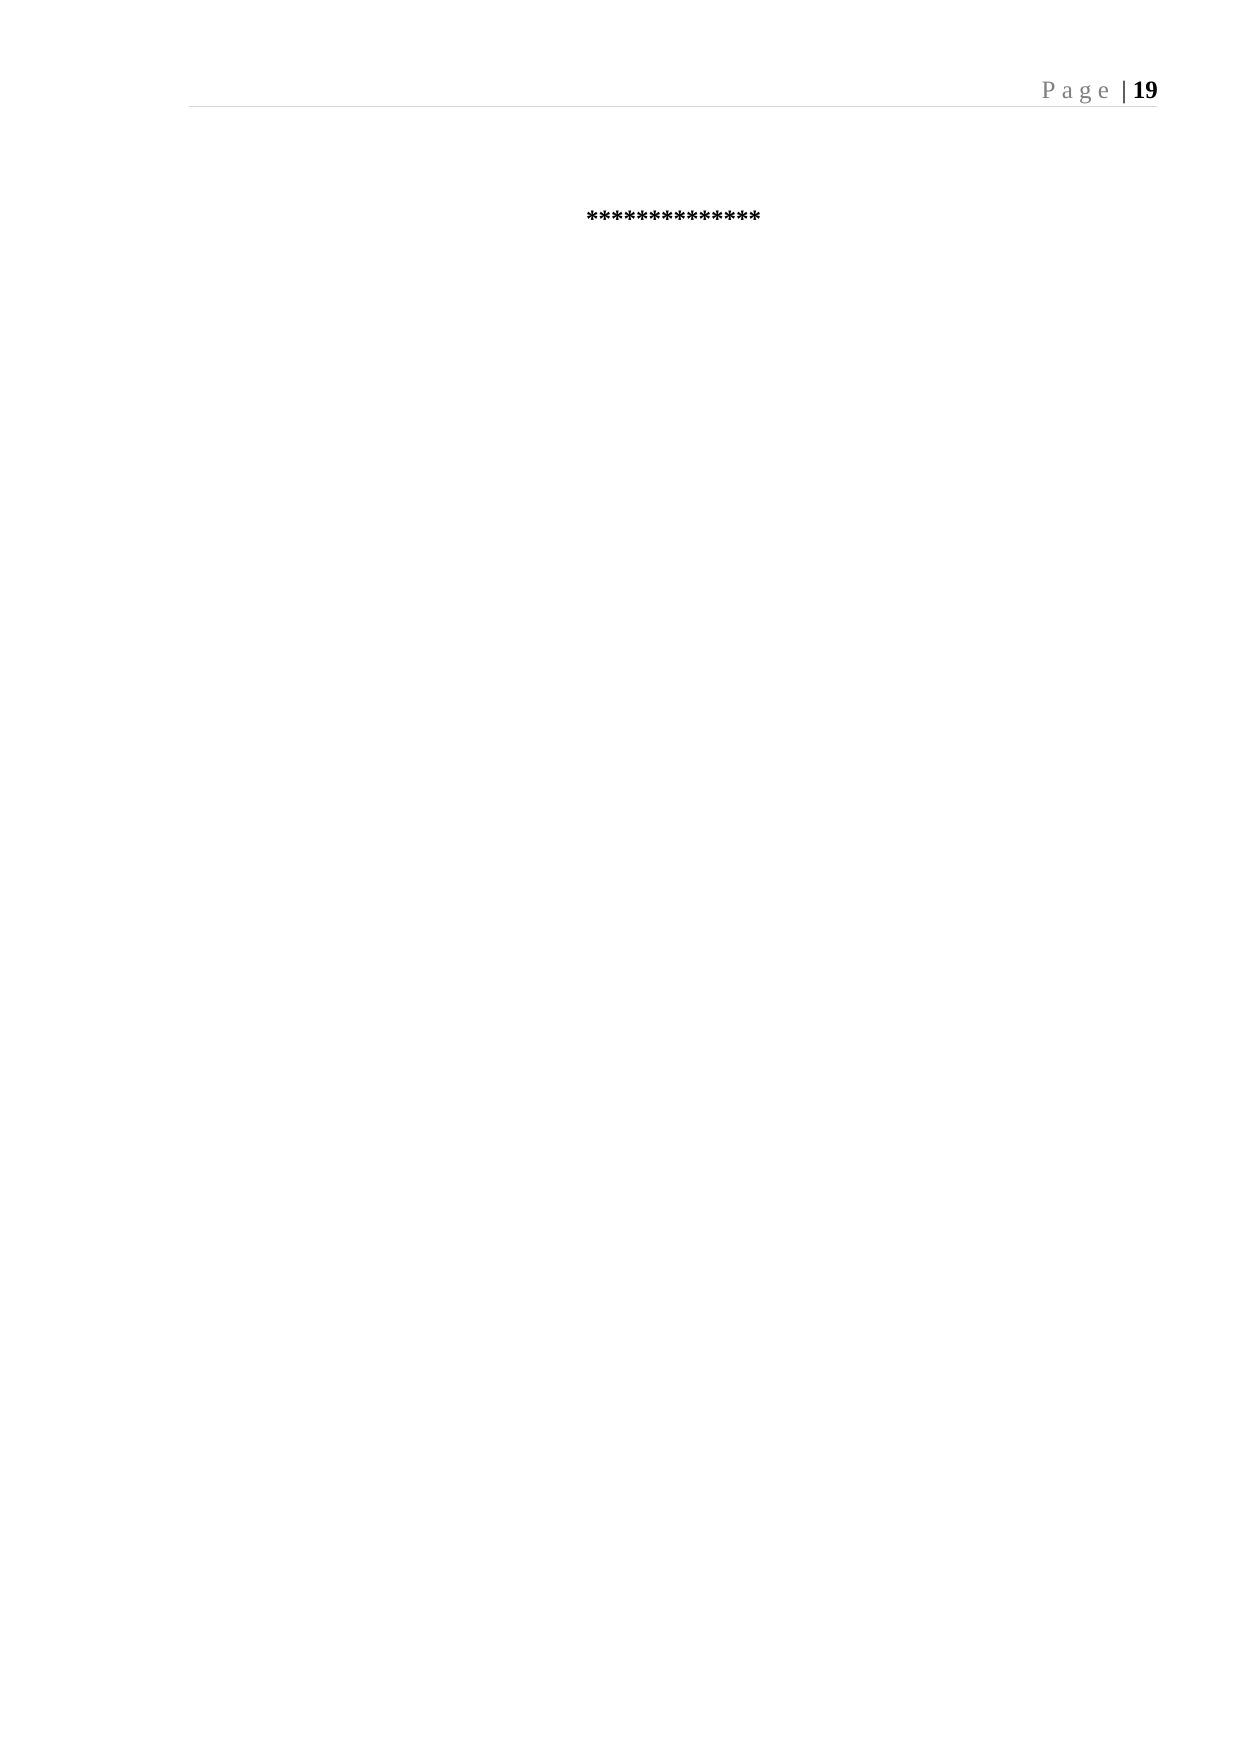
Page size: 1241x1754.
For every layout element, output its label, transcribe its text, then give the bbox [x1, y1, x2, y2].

text ************** [189, 204, 1157, 233]
